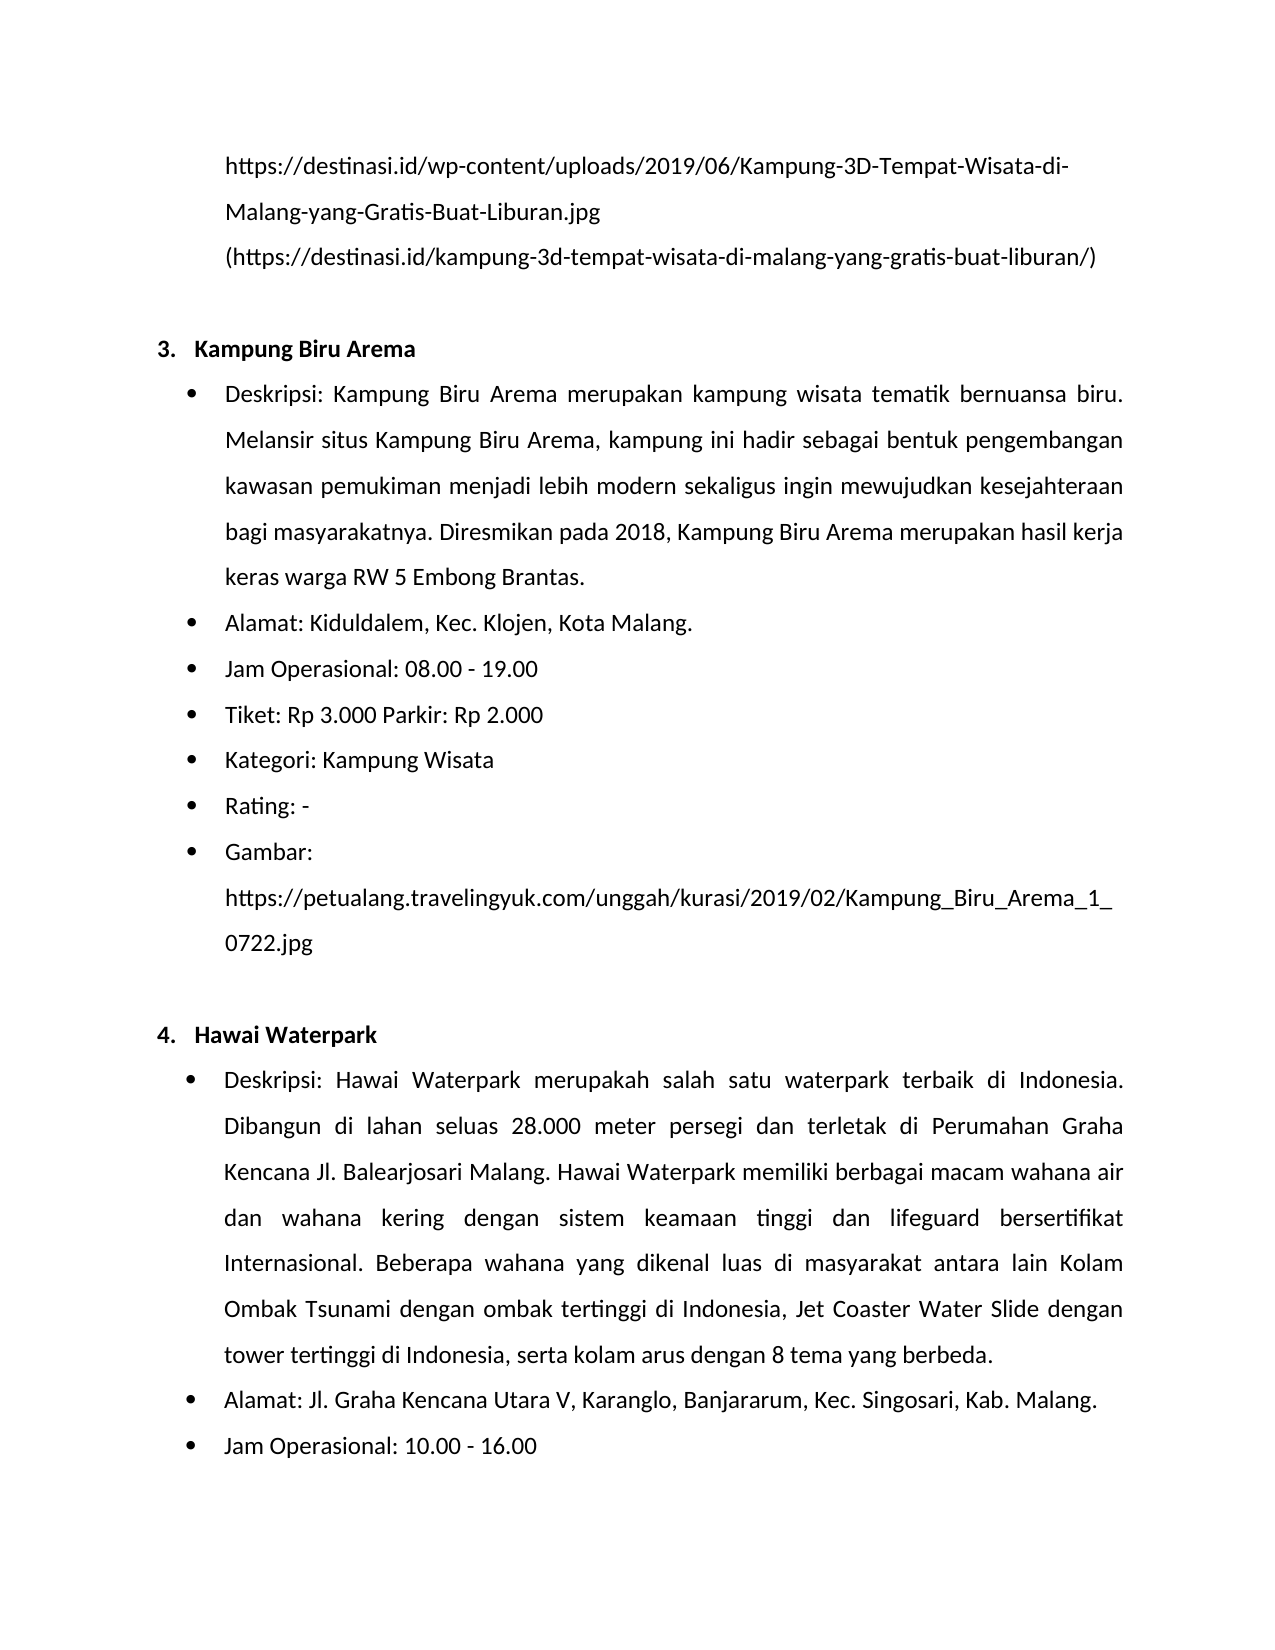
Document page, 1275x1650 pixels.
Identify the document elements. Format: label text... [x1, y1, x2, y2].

list Alamat: Kiduldalem, Kec. Klojen, Kota Malang. [187, 607, 1125, 638]
list Jam Operasional: 08.00 - 19.00 [187, 653, 1125, 683]
list Tiket: Rp 3.000 Parkir: Rp 2.000 [187, 699, 1125, 729]
list Kampung Biru Arema [157, 333, 1125, 363]
list https://destinasi.id/wp-content/uploads/2019/06/Kampung-3D-Tempat-Wisata-di-Malang-yang-Gratis-Buat-Liburan.jpg [225, 150, 1125, 226]
list Alamat: Jl. Graha Kencana Utara V, Karanglo, Banjararum, Kec. Singosari, Kab. Malang. [186, 1385, 1125, 1415]
list Deskripsi: Kampung Biru Arema merupakan kampung wisata tematik bernuansa biru. Melansir situs Kampung Biru Arema, kampung ini hadir sebagai bentuk pengembangan kawasan pemukiman menjadi lebih modern sekaligus ingin mewujudkan kesejahteraan bagi masyarakatnya. Diresmikan pada 2018, Kampung Biru Arema merupakan hasil kerja keras warga RW 5 Embong Brantas. [187, 379, 1125, 592]
list Rating: - [187, 790, 1125, 821]
list (https://destinasi.id/kampung-3d-tempat-wisata-di-malang-yang-gratis-buat-liburan/) [225, 241, 1125, 272]
list Jam Operasional: 10.00 - 16.00 [186, 1430, 1125, 1461]
list Kategori: Kampung Wisata [187, 744, 1125, 775]
list Gambar: https://petualang.travelingyuk.com/unggah/kurasi/2019/02/Kampung_Biru_Arema_1_0722.jpg [187, 836, 1125, 958]
list Hawai Waterpark [157, 1019, 1125, 1049]
list Deskripsi: Hawai Waterpark merupakah salah satu waterpark terbaik di Indonesia. Dibangun di lahan seluas 28.000 meter persegi dan terletak di Perumahan Graha Kencana Jl. Balearjosari Malang. Hawai Waterpark memiliki berbagai macam wahana air dan wahana kering dengan sistem keamaan tinggi dan lifeguard bersertifikat Internasional. Beberapa wahana yang dikenal luas di masyarakat antara lain Kolam Ombak Tsunami dengan ombak tertinggi di Indonesia, Jet Coaster Water Slide dengan tower tertinggi di Indonesia, serta kolam arus dengan 8 tema yang berbeda. [186, 1064, 1125, 1369]
